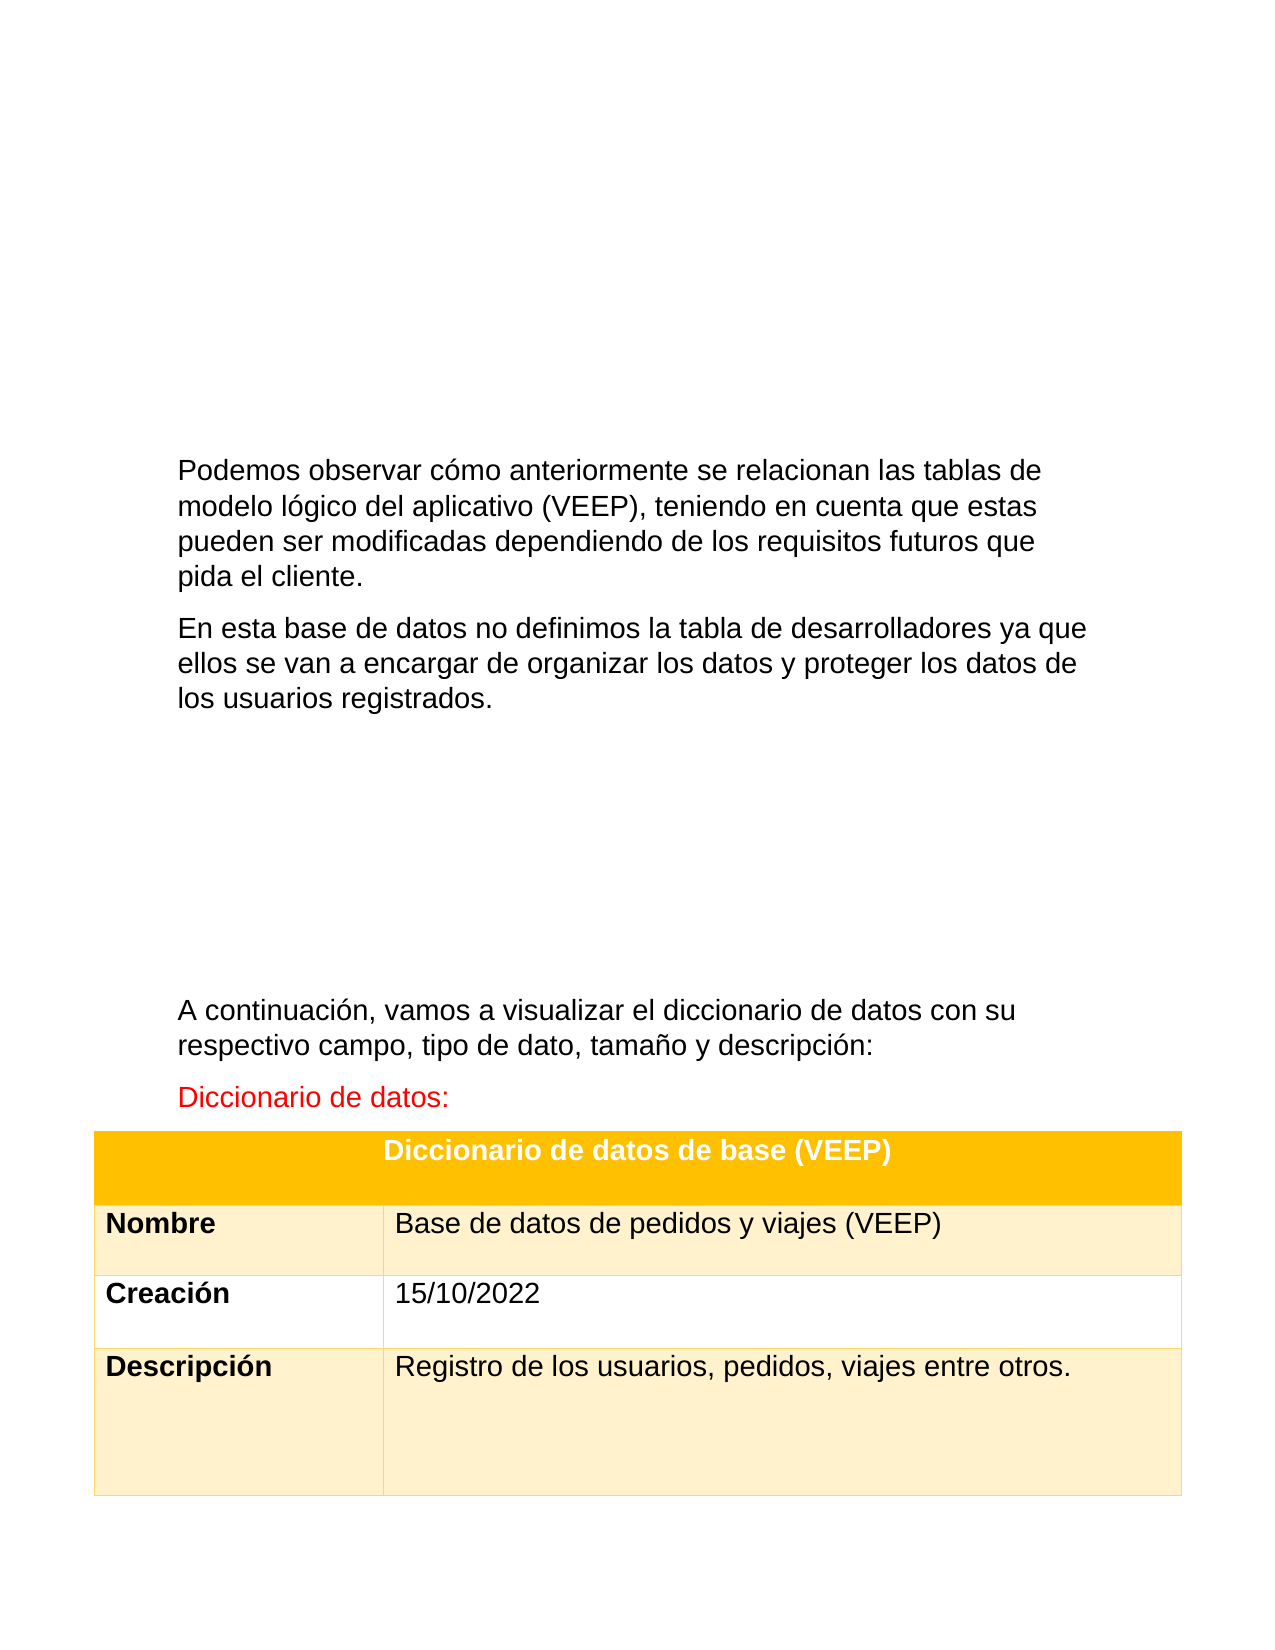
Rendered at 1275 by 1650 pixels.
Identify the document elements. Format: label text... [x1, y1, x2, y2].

text Diccionario de datos: [177, 1079, 1098, 1113]
table_cell Nombre [95, 1206, 383, 1275]
text Podemos observar cómo anteriormente se relacionan las tablas de modelo lógico del aplicativo (VEEP), teniendo en cuenta que estas pueden ser modificadas dependiendo de los requisitos futuros que pida el cliente. [177, 453, 1098, 592]
text En esta base de datos no definimos la tabla de desarrolladores ya que ellos se van a encargar de organizar los datos y proteger los datos de los usuarios registrados. [177, 611, 1098, 715]
table_header Diccionario de datos de base (VEEP) [95, 1133, 1181, 1205]
table_cell Base de datos de pedidos y viajes (VEEP) [384, 1206, 1181, 1275]
table_cell Registro de los usuarios, pedidos, viajes entre otros. [384, 1349, 1181, 1495]
table_cell 15/10/2022 [384, 1276, 1181, 1348]
text A continuación, vamos a visualizar el diccionario de datos con su respectivo campo, tipo de dato, tamaño y descripción: [177, 992, 1098, 1061]
table_cell Creación [95, 1276, 383, 1348]
table_cell Descripción [95, 1349, 383, 1495]
